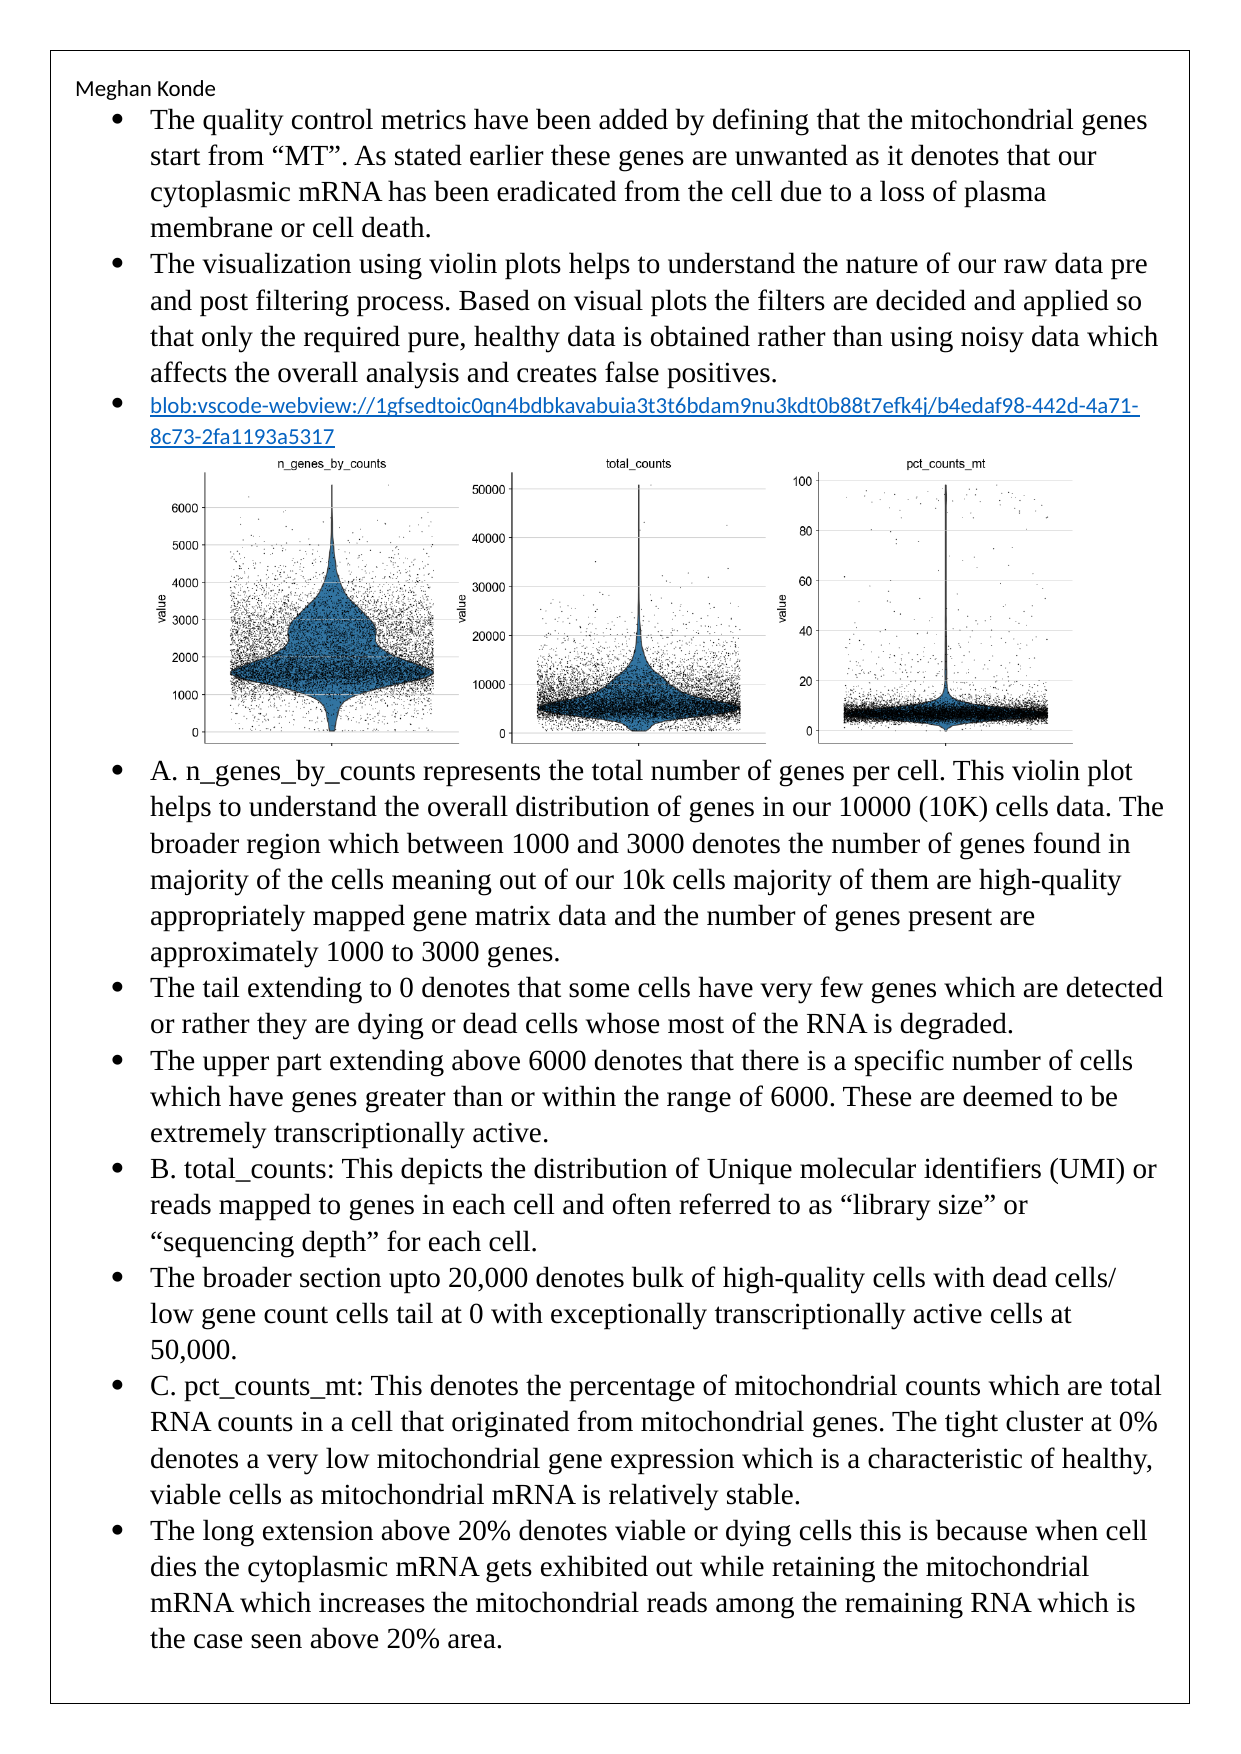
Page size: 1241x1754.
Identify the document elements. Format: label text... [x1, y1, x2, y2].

list The tail extending to 0 denotes that some cells have very few genes which are detected or rather they are dying or dead cells whose most of the RNA is degraded. [112, 970, 1165, 1040]
list The broader section upto 20,000 denotes bulk of high-quality cells with dead cells/ low gene count cells tail at 0 with exceptionally transcriptionally active cells at 50,000. [112, 1260, 1165, 1366]
list The quality control metrics have been added by defining that the mitochondrial genes start from “MT”. As stated earlier these genes are unwanted as it denotes that our cytoplasmic mRNA has been eradicated from the cell due to a loss of plasma membrane or cell death. [112, 102, 1165, 244]
list The long extension above 20% denotes viable or dying cells this is because when cell dies the cytoplasmic mRNA gets exhibited out while retaining the mitochondrial mRNA which increases the mitochondrial reads among the remaining RNA which is the case seen above 20% area. [112, 1513, 1165, 1655]
list The visualization using violin plots helps to understand the nature of our raw data pre and post filtering process. Based on visual plots the filters are decided and applied so that only the required pure, healthy data is obtained rather than using noisy data which affects the overall analysis and creates false positives. [112, 246, 1165, 388]
list The upper part extending above 6000 denotes that there is a specific number of cells which have genes greater than or within the range of 6000. These are deemed to be extremely transcriptionally active. [112, 1043, 1165, 1149]
list C. pct_counts_mt: This denotes the percentage of mitochondrial counts which are total RNA counts in a cell that originated from mitochondrial genes. The tight cluster at 0% denotes a very low mitochondrial gene expression which is a characteristic of healthy, viable cells as mitochondrial mRNA is relatively stable. [112, 1368, 1165, 1510]
list A. n_genes_by_counts represents the total number of genes per cell. This violin plot helps to understand the overall distribution of genes in our 10000 (10K) cells data. The broader region which between 1000 and 3000 denotes the number of genes found in majority of the cells meaning out of our 10k cells majority of them are high-quality appropriately mapped gene matrix data and the number of genes present are approximately 1000 to 3000 genes. [112, 753, 1165, 968]
picture [150, 452, 1091, 752]
list B. total_counts: This depicts the distribution of Unique molecular identifiers (UMI) or reads mapped to genes in each cell and often referred to as “library size” or “sequencing depth” for each cell. [112, 1151, 1165, 1257]
